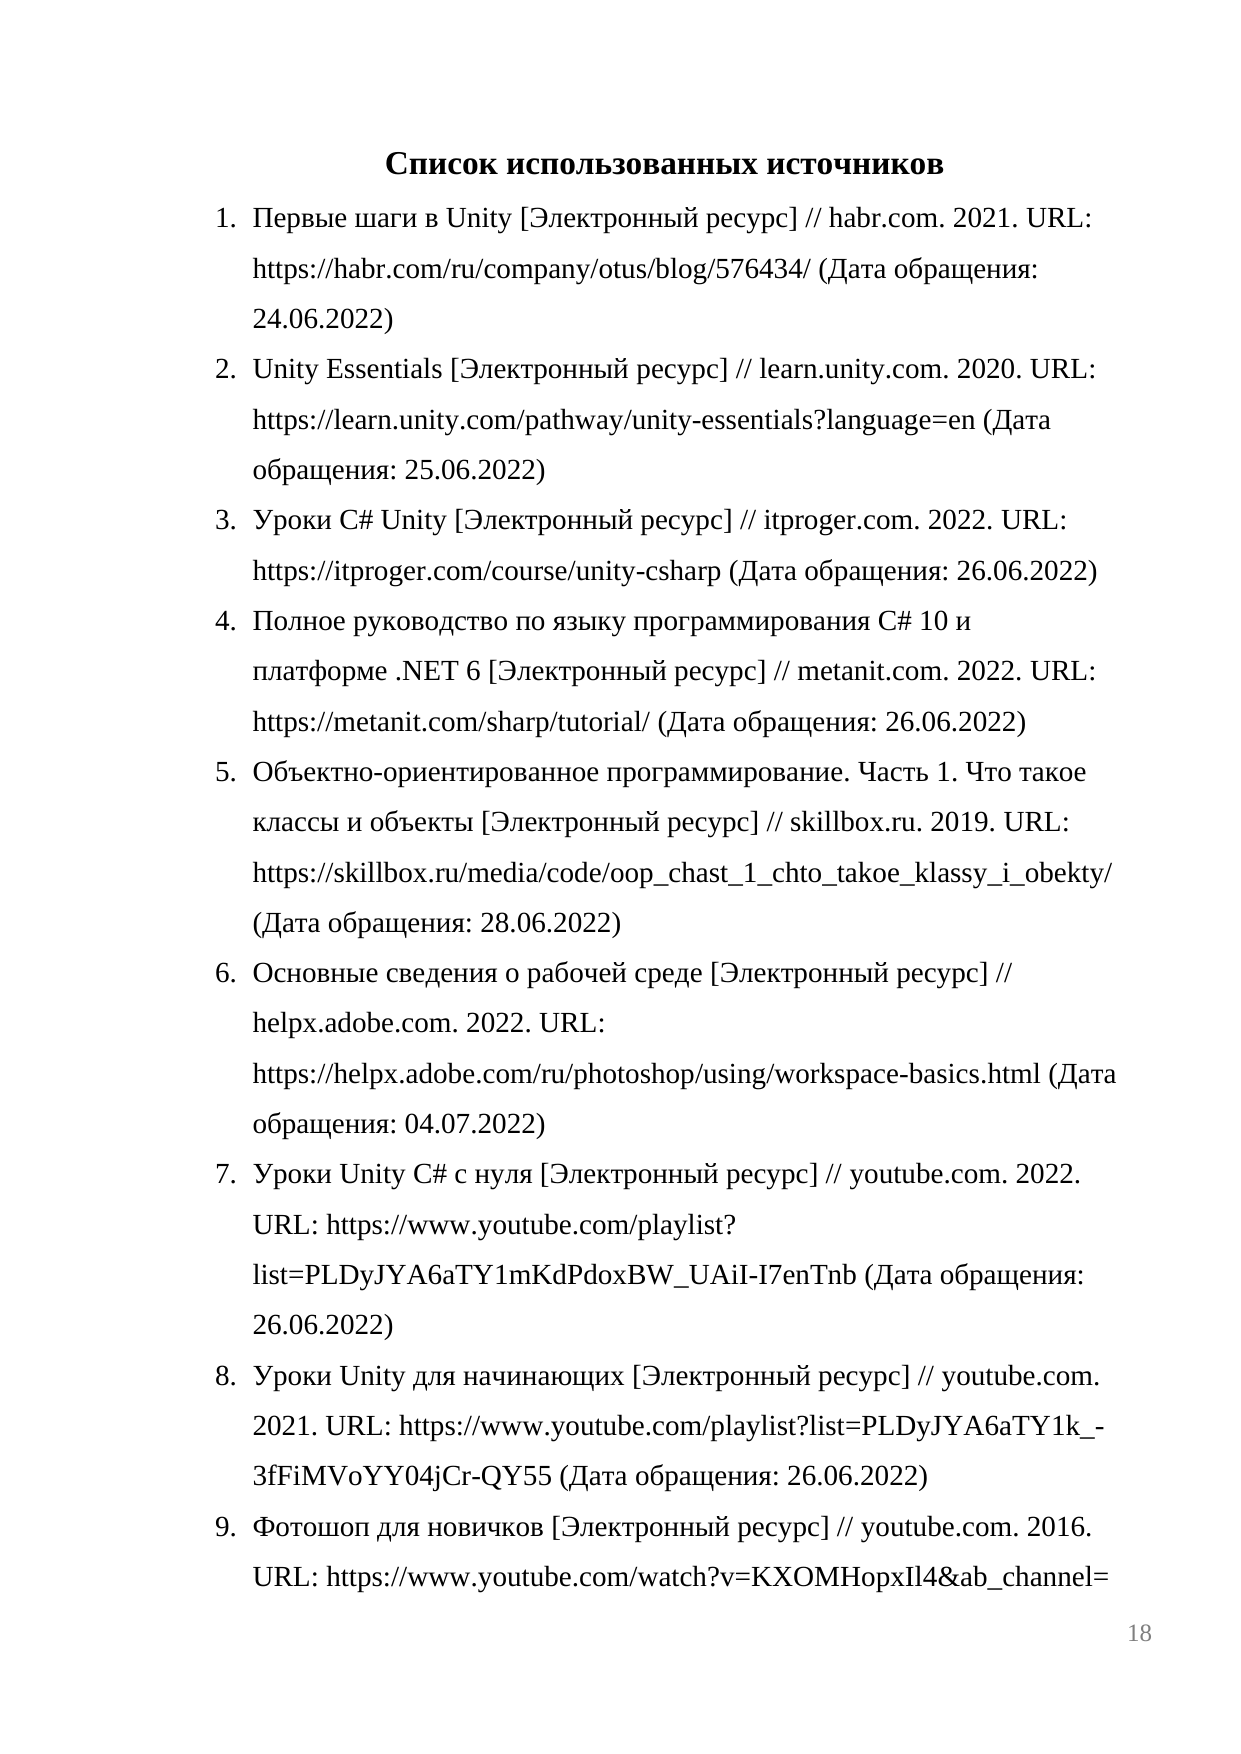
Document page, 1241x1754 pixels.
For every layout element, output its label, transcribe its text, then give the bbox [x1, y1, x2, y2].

list Полное руководство по языку программирования С# 10 и платформе .NET 6 [Электронный ресурс] // metanit.com. 2022. URL: https://metanit.com/sharp/tutorial/ (Дата обращения: 26.06.2022) [215, 603, 1152, 737]
list Первые шаги в Unity [Электронный ресурс] // habr.com. 2021. URL: https://habr.com/ru/company/otus/blog/576434/ (Дата обращения: 24.06.2022) [215, 201, 1152, 335]
list Unity Essentials [Электронный ресурс] // learn.unity.com. 2020. URL: https://learn.unity.com/pathway/unity-essentials?language=en (Дата обращения: 25.06.2022) [215, 352, 1152, 486]
list Объектно-ориентированное программирование. Часть 1. Что такое классы и объекты [Электронный ресурс] // skillbox.ru. 2019. URL: https://skillbox.ru/media/code/oop_chast_1_chto_takoe_klassy_i_obekty/ (Дата обращения: 28.06.2022) [215, 754, 1152, 938]
list Уроки C# Unity [Электронный ресурс] // itproger.com. 2022. URL: https://itproger.com/course/unity-csharp (Дата обращения: 26.06.2022) [215, 502, 1152, 586]
list Основные сведения о рабочей среде [Электронный ресурс] // helpx.adobe.com. 2022. URL: https://helpx.adobe.com/ru/photoshop/using/workspace-basics.html (Дата обращения: 04.07.2022) [215, 955, 1152, 1140]
list Уроки Unity C# с нуля [Электронный ресурс] // youtube.com. 2022. URL: https://www.youtube.com/playlist?list=PLDyJYA6aTY1mKdPdoxBW_UAiI-I7enTnb (Дата обращения: 26.06.2022) [215, 1157, 1152, 1341]
subtitle Список использованных источников [177, 143, 1152, 181]
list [215, 1509, 1152, 1593]
list Уроки Unity для начинающих [Электронный ресурс] // youtube.com. 2021. URL: https://www.youtube.com/playlist?list=PLDyJYA6aTY1k_-3fFiMVoYY04jCr-QY55 (Дата обращения: 26.06.2022) [215, 1358, 1152, 1492]
